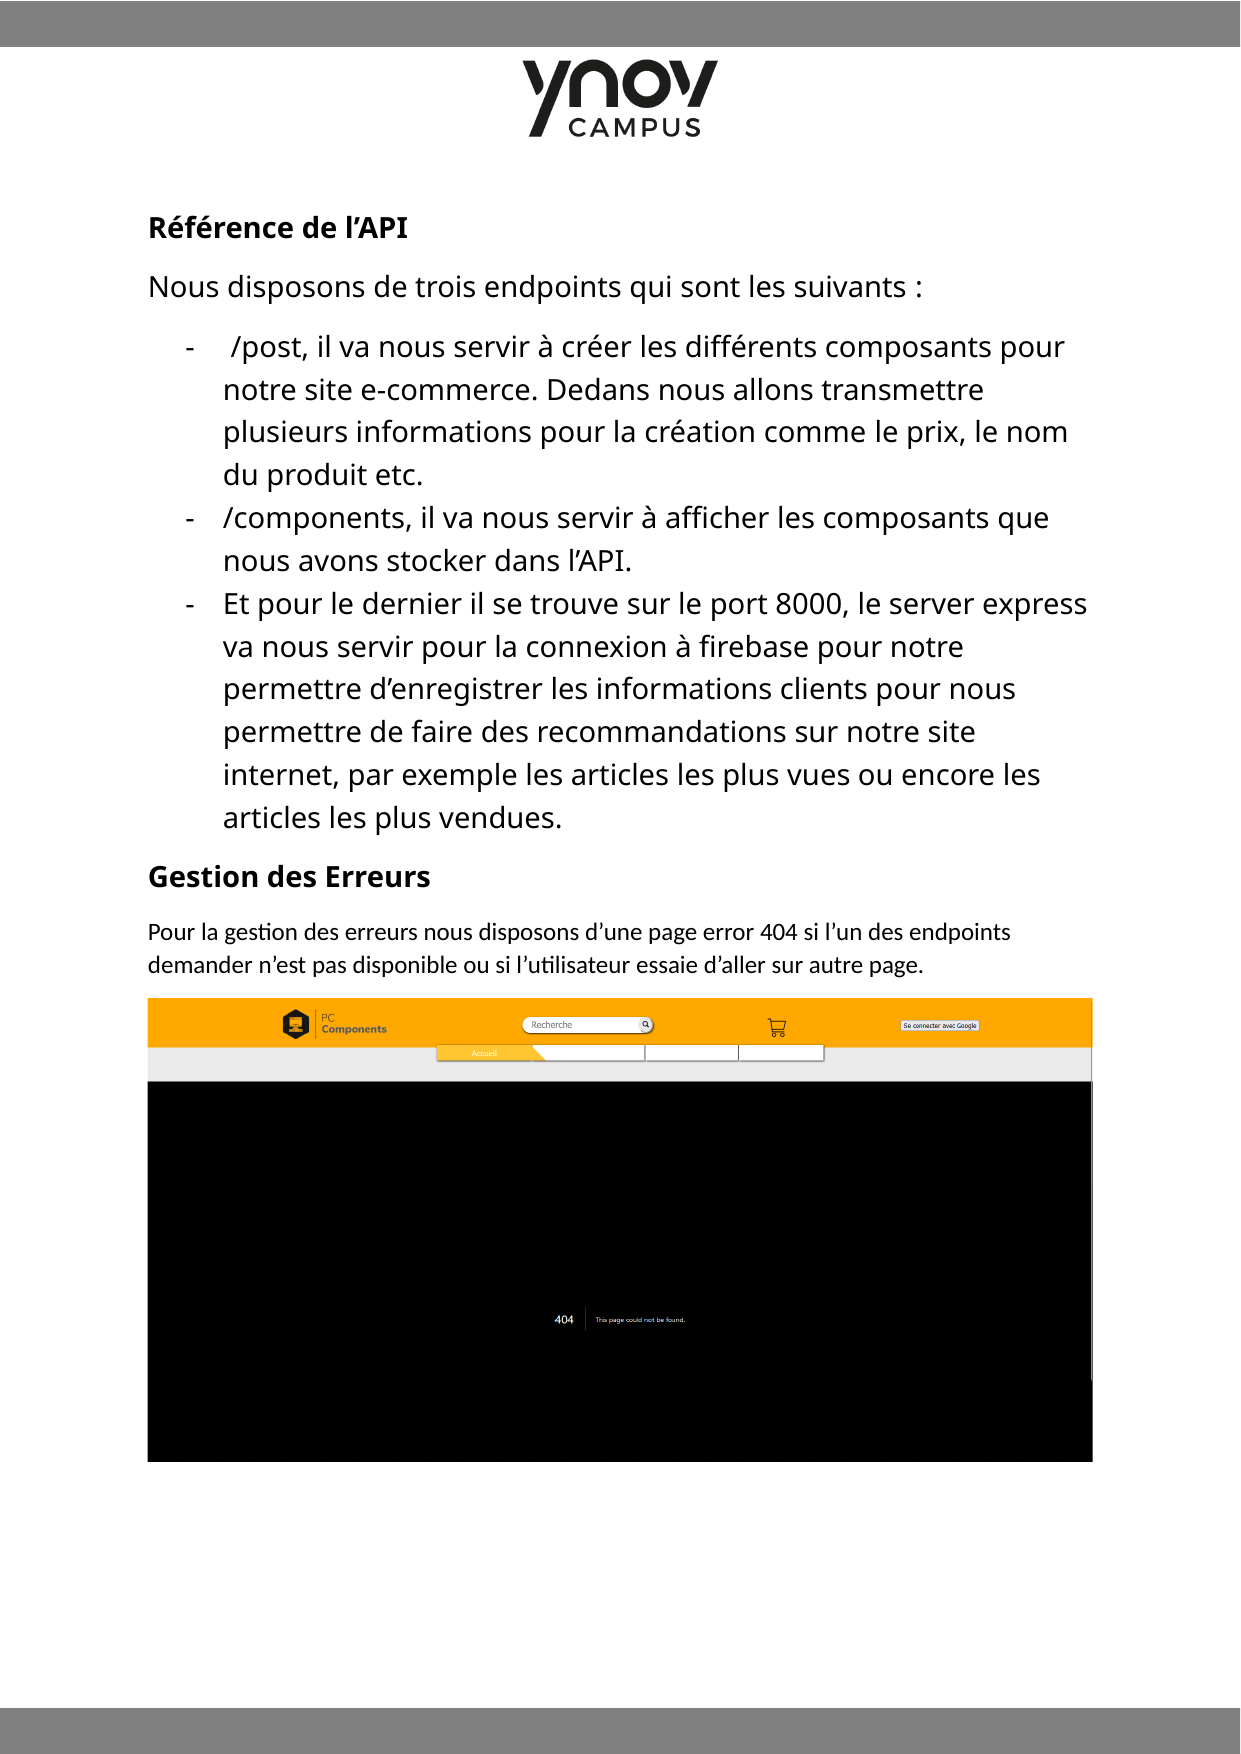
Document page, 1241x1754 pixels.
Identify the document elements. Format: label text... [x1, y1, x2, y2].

picture [147, 998, 1093, 1462]
list Et pour le dernier il se trouve sur le port 8000, le server express va nous servir pour la connexion à firebase pour notre permettre d’enregistrer les informations clients pour nous permettre de faire des recommandations sur notre site internet, par exemple les articles les plus vues ou encore les articles les plus vendues. [185, 583, 1092, 837]
picture [518, 58, 722, 138]
list /components, il va nous servir à afficher les composants que nous avons stocker dans l’API. [185, 497, 1092, 580]
text Pour la gestion des erreurs nous disposons d’une page error 404 si l’un des endpoints demander n’est pas disponible ou si l’utilisateur essaie d’aller sur autre page. [148, 916, 1092, 979]
text Gestion des Erreurs [148, 857, 1092, 896]
text Référence de l’API [148, 207, 1092, 247]
list /post, il va nous servir à créer les différents composants pour notre site e-commerce. Dedans nous allons transmettre plusieurs informations pour la création comme le prix, le nom du produit etc. [185, 326, 1092, 494]
text Nous disposons de trois endpoints qui sont les suivants : [148, 267, 1092, 306]
